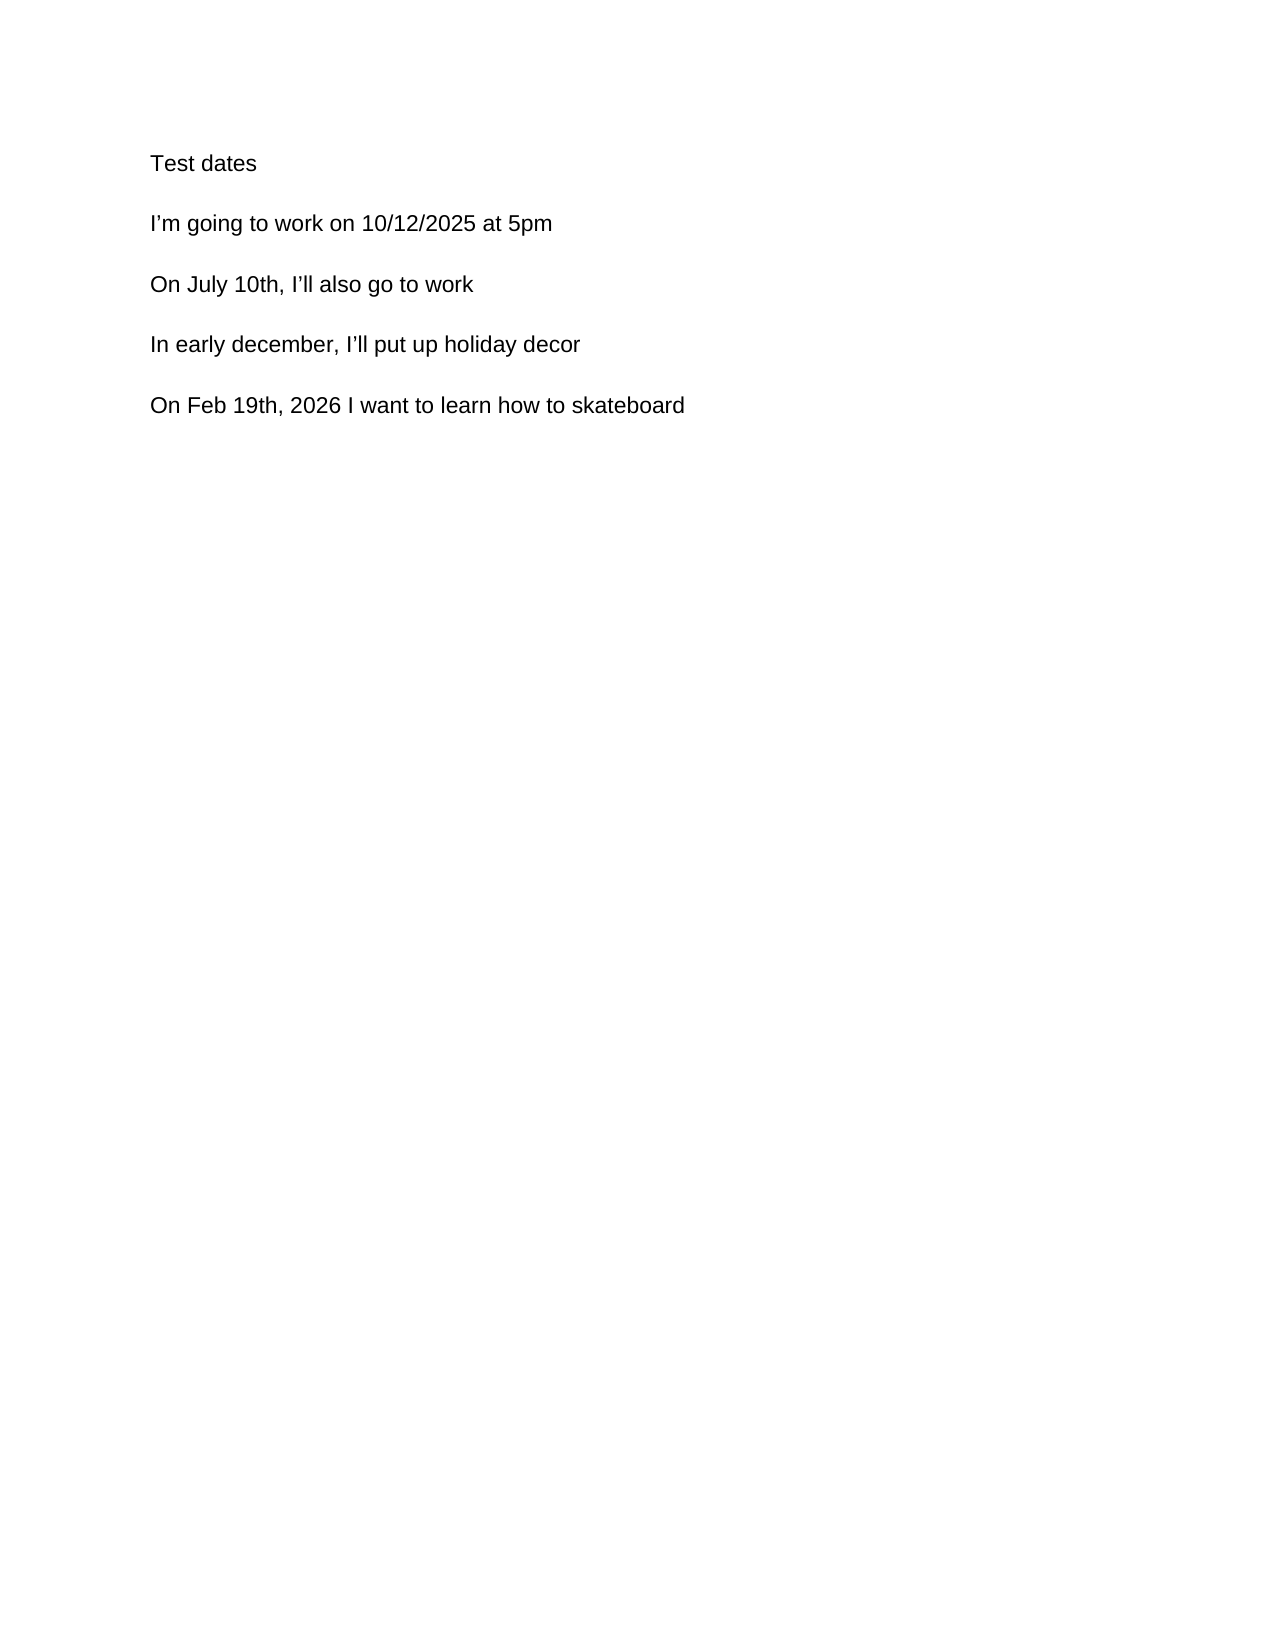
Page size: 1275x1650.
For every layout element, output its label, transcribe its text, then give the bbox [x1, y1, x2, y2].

text On July 10th, I’ll also go to work [150, 271, 1125, 297]
text In early december, I’ll put up holiday decor [150, 331, 1125, 358]
text I’m going to work on 10/12/2025 at 5pm [150, 210, 1125, 237]
text On Feb 19th, 2026 I want to learn how to skateboard [150, 392, 1125, 418]
text Test dates [150, 150, 1125, 176]
